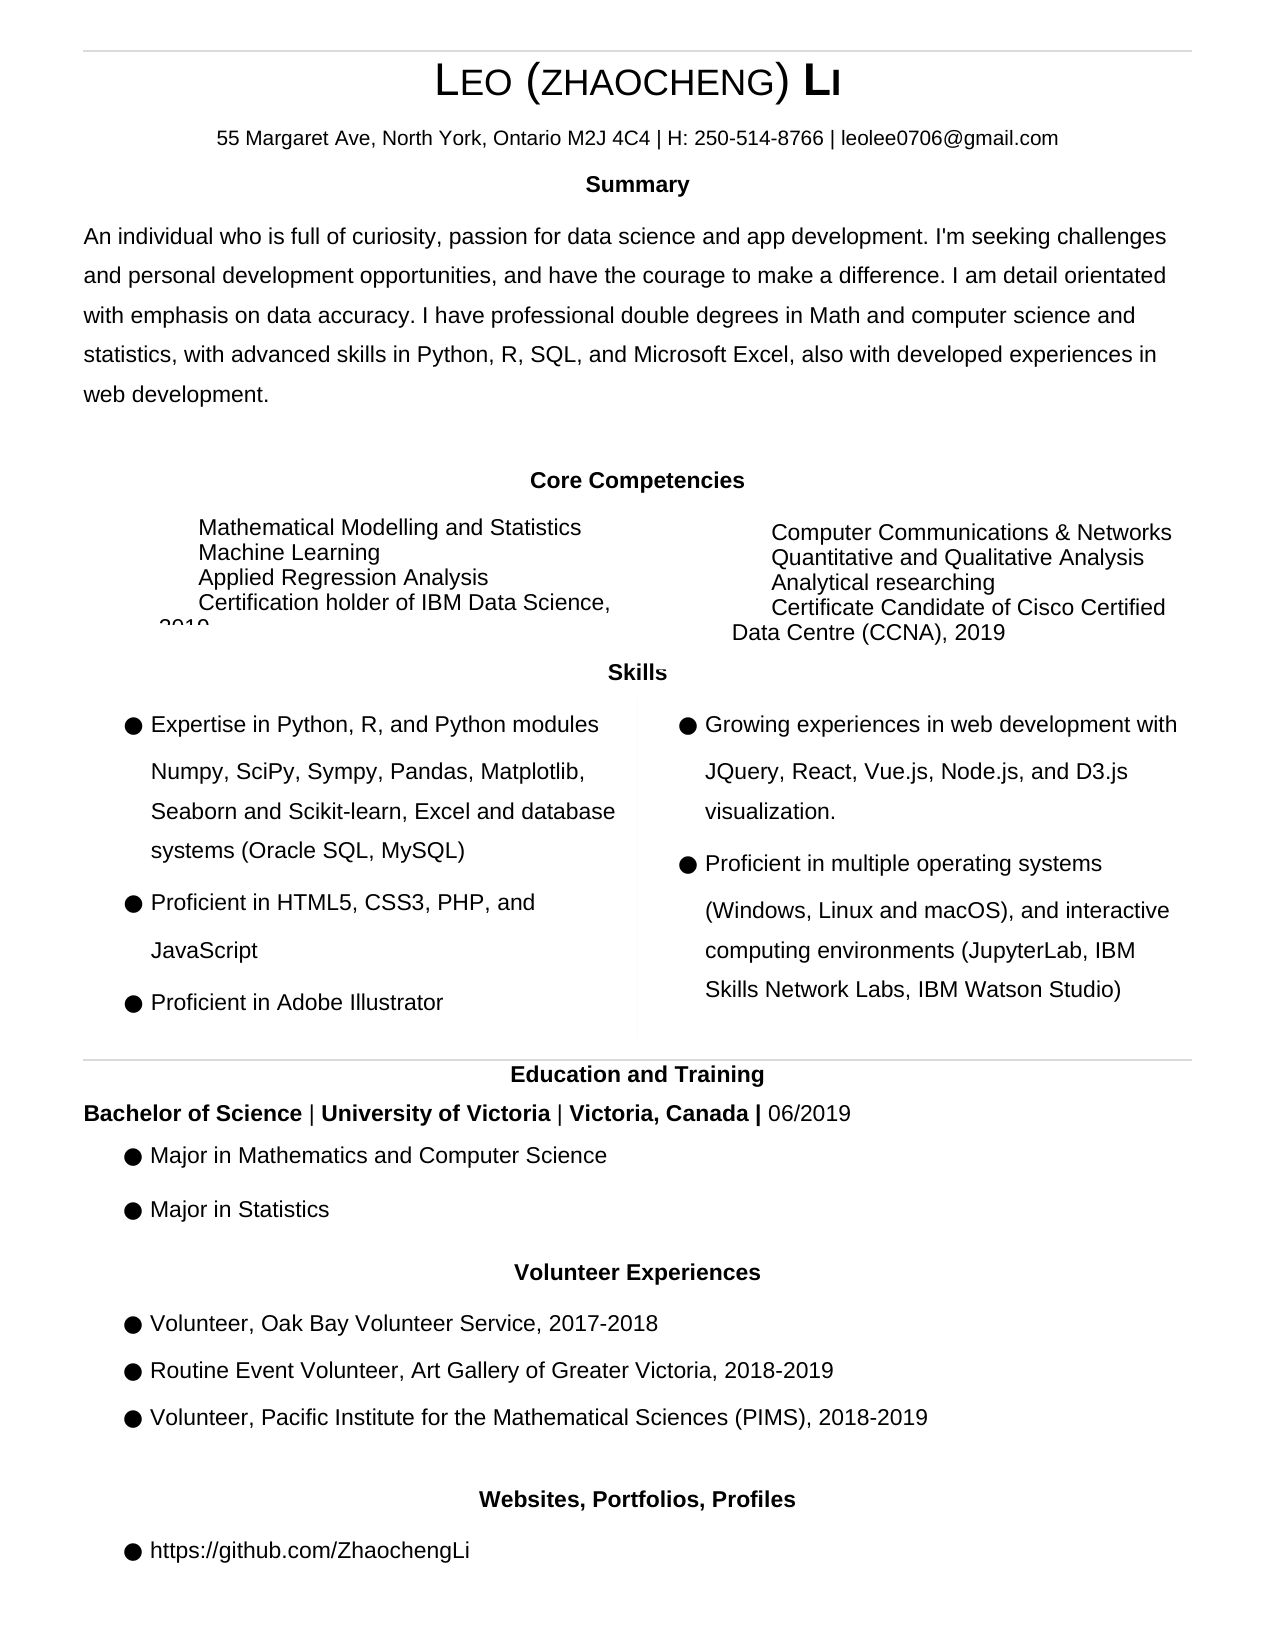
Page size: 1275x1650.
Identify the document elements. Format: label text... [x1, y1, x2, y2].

list https://github.com/ZhaochengLi [123, 1524, 1192, 1572]
text Bachelor of Science | University of Victoria | Victoria, Canada | 06/2019 [83, 1100, 1192, 1126]
list Major in Statistics [117, 1184, 1192, 1231]
list Volunteer, Oak Bay Volunteer Service, 2017-2018 [117, 1298, 1192, 1344]
text Education and Training [83, 1061, 1192, 1096]
text Volunteer Experiences [83, 1259, 1192, 1293]
text Leo (zhaocheng) Li [83, 52, 1192, 117]
text 55 Margaret Ave, North York, Ontario M2J 4C4 | H: 250-514-8766 | leolee0706@gmail.com [83, 126, 1192, 150]
list Major in Mathematics and Computer Science [117, 1130, 1192, 1177]
text Websites, Portfolios, Profiles [83, 1486, 1192, 1520]
text Core Competencies [83, 467, 1192, 502]
text An individual who is full of curiosity, passion for data science and app development. I'm seeking challenges and personal development opportunities, and have the courage to make a difference. I am detail orientated with emphasis on data accuracy. I have professional double degrees in Math and computer science and statistics, with advanced skills in Python, R, SQL, and Microsoft Excel, also with developed experiences in web development. [83, 223, 1192, 407]
table_header Expertise in Python, R, and Python modules Numpy, SciPy, Sympy, Pandas, Matplotlib, Seaborn and Scikit-learn, Excel and database systems (Oracle SQL, MySQL) Proficient in HTML5, CSS3, PHP, and JavaScript Proficient in Adobe Illustrator [83, 698, 636, 1038]
list Volunteer, Pacific Institute for the Mathematical Sciences (PIMS), 2018-2019 [117, 1392, 1192, 1438]
text Summary [83, 171, 1192, 205]
list Routine Event Volunteer, Art Gallery of Greater Victoria, 2018-2019 [117, 1344, 1192, 1392]
table_header Growing experiences in web development with JQuery, React, Vue.js, Node.js, and D3.js visualization. Proficient in multiple operating systems (Windows, Linux and macOS), and interactive computing environments (JupyterLab, IBM Skills Network Labs, IBM Watson Studio) [638, 698, 1191, 1038]
text Skills [83, 659, 1192, 693]
